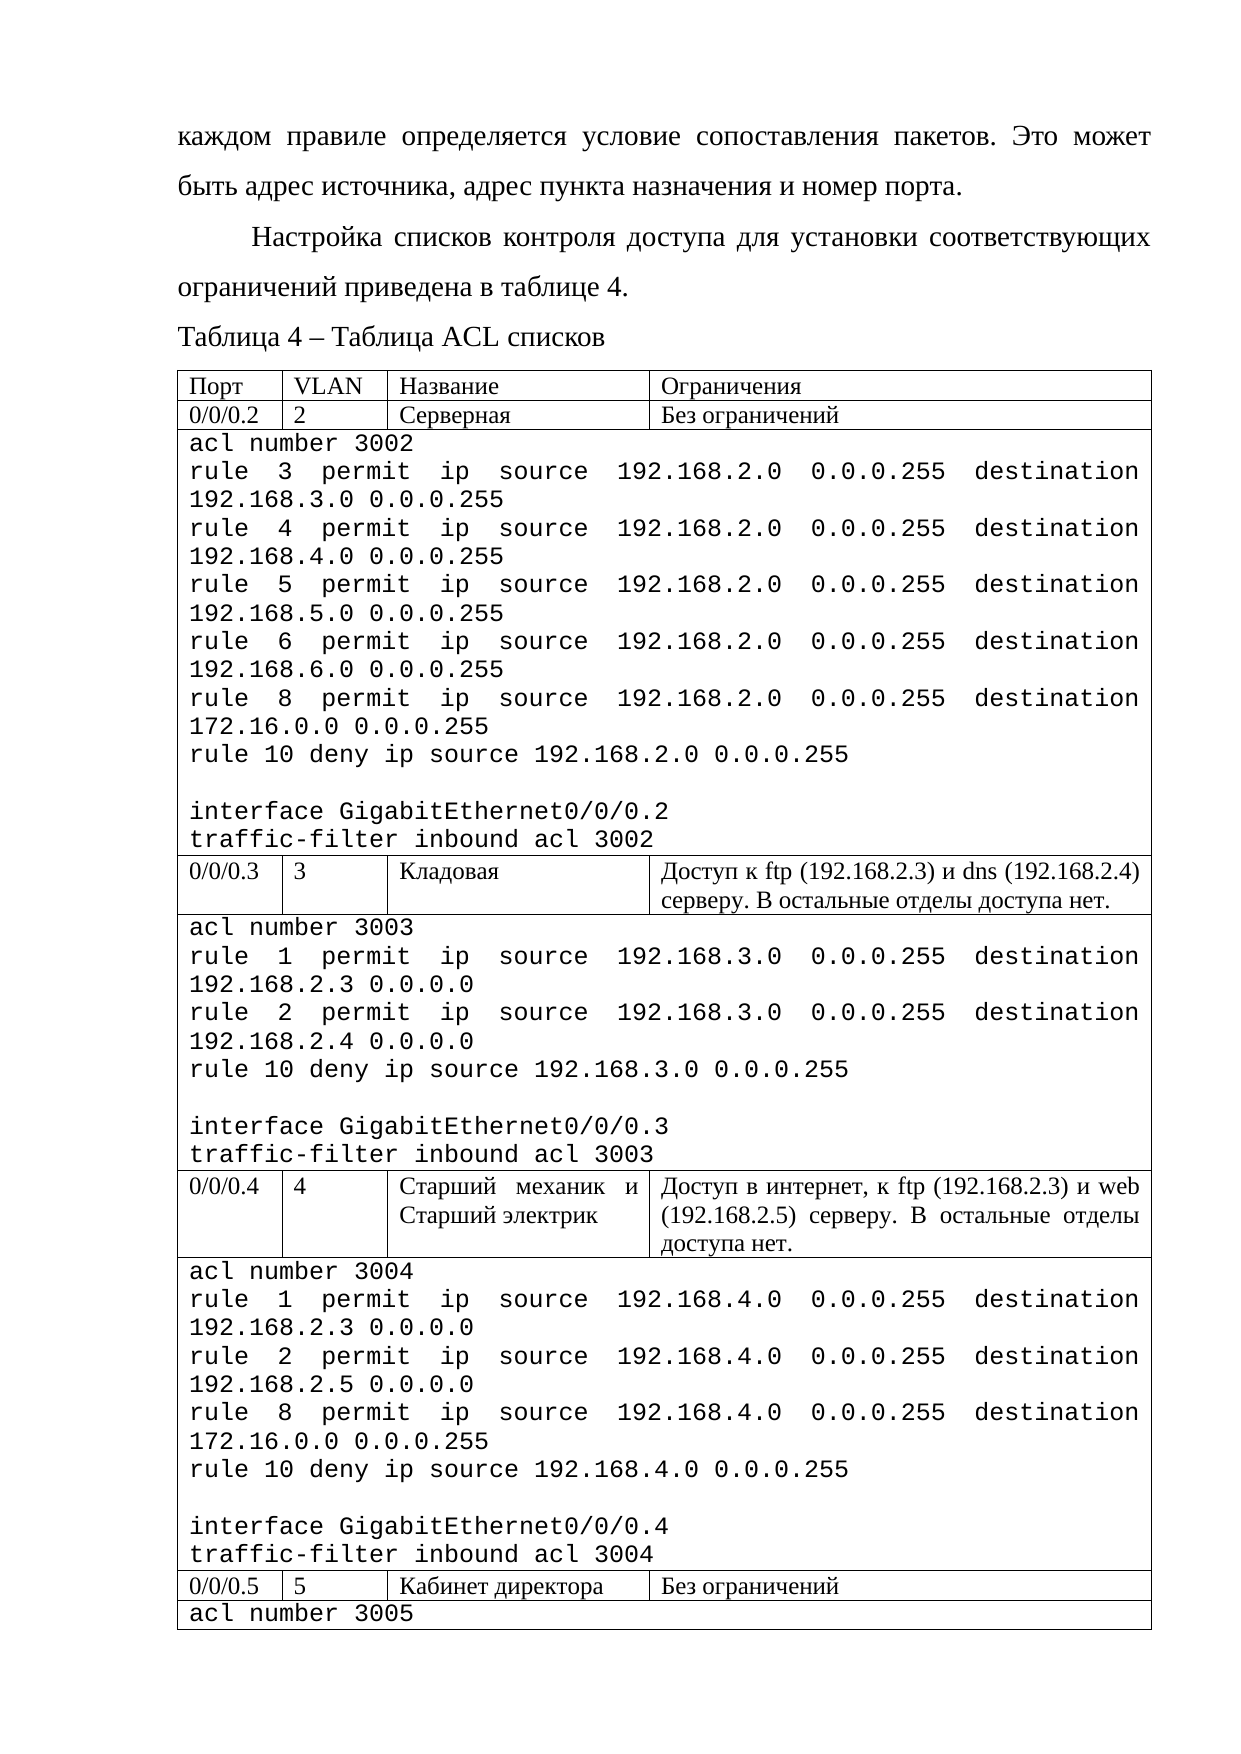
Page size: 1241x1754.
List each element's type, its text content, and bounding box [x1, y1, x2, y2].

table_cell Кабинет директора [388, 1571, 649, 1600]
table_cell Доступ к ftp (192.168.2.3) и dns (192.168.2.4) серверу. В остальные отделы доступа нет. [650, 856, 1151, 914]
table_header VLAN [283, 371, 387, 399]
table_cell 2 [283, 401, 387, 429]
table_cell 0/0/0.4 [178, 1171, 282, 1257]
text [177, 118, 1152, 202]
table_cell Без ограничений [650, 401, 1151, 429]
table_cell 0/0/0.5 [178, 1571, 282, 1600]
table_cell 4 [283, 1171, 387, 1257]
table_cell Доступ в интернет, к ftp (192.168.2.3) и web (192.168.2.5) серверу. В остальные отделы доступа нет. [650, 1171, 1151, 1257]
table_header Порт [178, 371, 282, 399]
table_cell 0/0/0.2 [178, 401, 282, 429]
text Настройка списков контроля доступа для установки соответствующих ограничений приведена в таблице 4. [177, 219, 1152, 303]
table_cell Серверная [388, 401, 649, 429]
table_cell Без ограничений [650, 1571, 1151, 1600]
table_cell 0/0/0.3 [178, 856, 282, 914]
table_header Название [388, 371, 649, 399]
table_cell Старший механик и Старший электрик [388, 1171, 649, 1257]
table_cell Кладовая [388, 856, 649, 914]
table_cell acl number 3004 rule 1 permit ip source 192.168.4.0 0.0.0.255 destination 192.168.2.3 0.0.0.0 rule 2 permit ip source 192.168.4.0 0.0.0.255 destination 192.168.2.5 0.0.0.0 rule 8 permit ip source 192.168.4.0 0.0.0.255 destination 172.16.0.0 0.0.0.255 rule 10 deny ip source 192.168.4.0 0.0.0.255 interface GigabitEthernet0/0/0.4 traffic-filter inbound acl 3004 [178, 1258, 1151, 1570]
table_cell acl number 3002 rule 3 permit ip source 192.168.2.0 0.0.0.255 destination 192.168.3.0 0.0.0.255 rule 4 permit ip source 192.168.2.0 0.0.0.255 destination 192.168.4.0 0.0.0.255 rule 5 permit ip source 192.168.2.0 0.0.0.255 destination 192.168.5.0 0.0.0.255 rule 6 permit ip source 192.168.2.0 0.0.0.255 destination 192.168.6.0 0.0.0.255 rule 8 permit ip source 192.168.2.0 0.0.0.255 destination 172.16.0.0 0.0.0.255 rule 10 deny ip source 192.168.2.0 0.0.0.255 interface GigabitEthernet0/0/0.2 traffic-filter inbound acl 3002 [178, 430, 1151, 855]
table_cell acl number 3003 rule 1 permit ip source 192.168.3.0 0.0.0.255 destination 192.168.2.3 0.0.0.0 rule 2 permit ip source 192.168.3.0 0.0.0.255 destination 192.168.2.4 0.0.0.0 rule 10 deny ip source 192.168.3.0 0.0.0.255 interface GigabitEthernet0/0/0.3 traffic-filter inbound acl 3003 [178, 915, 1151, 1170]
table_cell 5 [283, 1571, 387, 1600]
table_header Ограничения [650, 371, 1151, 399]
table_cell 3 [283, 856, 387, 914]
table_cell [178, 1601, 1151, 1629]
text Таблица 4 – Таблица ACL списков [177, 319, 1152, 353]
